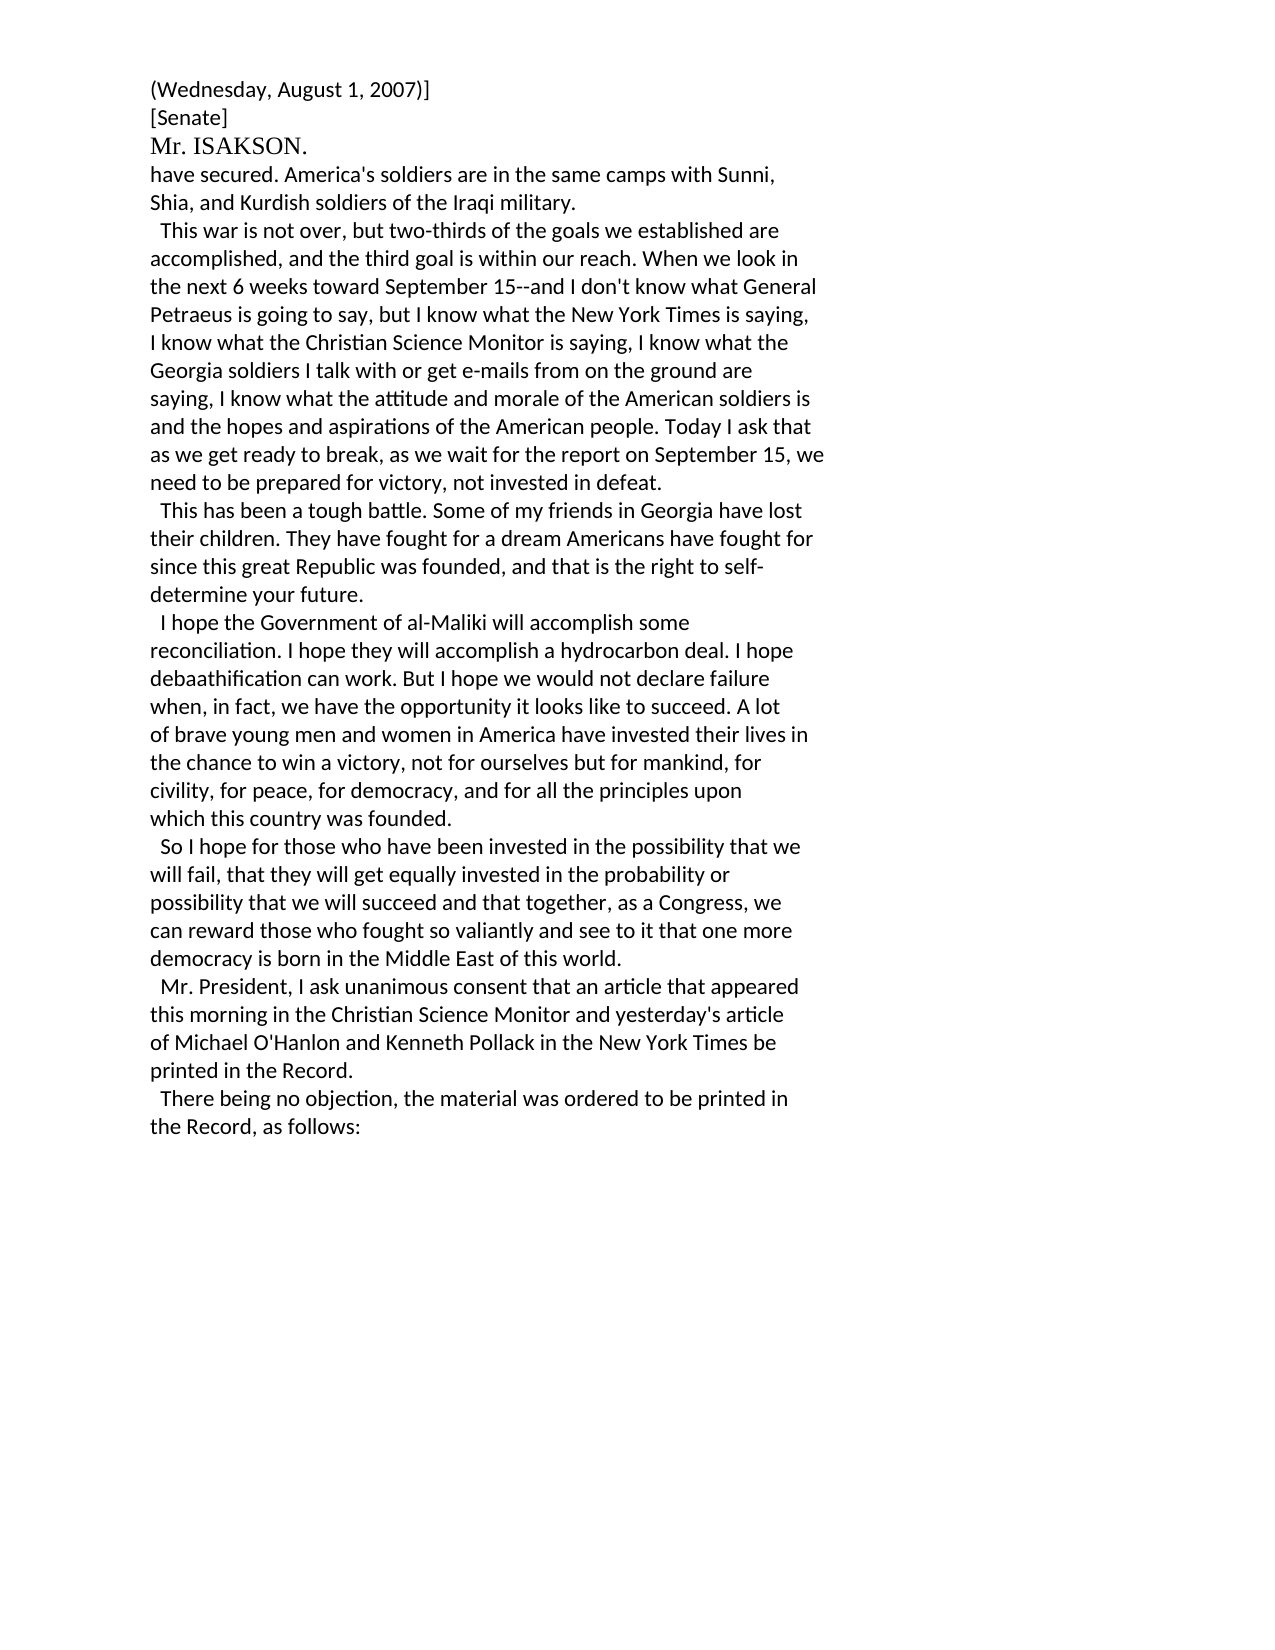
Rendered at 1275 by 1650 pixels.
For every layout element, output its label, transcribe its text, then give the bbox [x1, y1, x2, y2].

text I know what the Christian Science Monitor is saying, I know what the [150, 328, 1125, 356]
text determine your future. [150, 580, 1125, 608]
text the Record, as follows: [150, 1112, 1125, 1141]
text There being no objection, the material was ordered to be printed in [150, 1084, 1125, 1112]
text democracy is born in the Middle East of this world. [150, 944, 1125, 972]
text printed in the Record. [150, 1056, 1125, 1084]
text since this great Republic was founded, and that is the right to self- [150, 552, 1125, 580]
text Shia, and Kurdish soldiers of the Iraqi military. [150, 188, 1125, 216]
text This war is not over, but two-thirds of the goals we established are [150, 216, 1125, 244]
text civility, for peace, for democracy, and for all the principles upon [150, 776, 1125, 804]
text when, in fact, we have the opportunity it looks like to succeed. A lot [150, 692, 1125, 720]
text this morning in the Christian Science Monitor and yesterday's article [150, 1000, 1125, 1028]
text Petraeus is going to say, but I know what the New York Times is saying, [150, 300, 1125, 328]
text saying, I know what the attitude and morale of the American soldiers is [150, 384, 1125, 412]
text of Michael O'Hanlon and Kenneth Pollack in the New York Times be [150, 1028, 1125, 1056]
text reconciliation. I hope they will accomplish a hydrocarbon deal. I hope [150, 636, 1125, 664]
text which this country was founded. [150, 804, 1125, 832]
text their children. They have fought for a dream Americans have fought for [150, 524, 1125, 552]
text need to be prepared for victory, not invested in defeat. [150, 468, 1125, 496]
text the next 6 weeks toward September 15--and I don't know what General [150, 272, 1125, 300]
text and the hopes and aspirations of the American people. Today I ask that [150, 412, 1125, 440]
text I hope the Government of al-Maliki will accomplish some [150, 608, 1125, 636]
text accomplished, and the third goal is within our reach. When we look in [150, 244, 1125, 272]
text This has been a tough battle. Some of my friends in Georgia have lost [150, 496, 1125, 524]
text will fail, that they will get equally invested in the probability or [150, 860, 1125, 888]
text of brave young men and women in America have invested their lives in [150, 720, 1125, 748]
text Mr. President, I ask unanimous consent that an article that appeared [150, 972, 1125, 1000]
text possibility that we will succeed and that together, as a Congress, we [150, 888, 1125, 916]
text have secured. America's soldiers are in the same camps with Sunni, [150, 160, 1125, 188]
text as we get ready to break, as we wait for the report on September 15, we [150, 440, 1125, 468]
text Georgia soldiers I talk with or get e-mails from on the ground are [150, 356, 1125, 384]
text So I hope for those who have been invested in the possibility that we [150, 832, 1125, 860]
text can reward those who fought so valiantly and see to it that one more [150, 916, 1125, 944]
text the chance to win a victory, not for ourselves but for mankind, for [150, 748, 1125, 776]
text debaathification can work. But I hope we would not declare failure [150, 664, 1125, 692]
